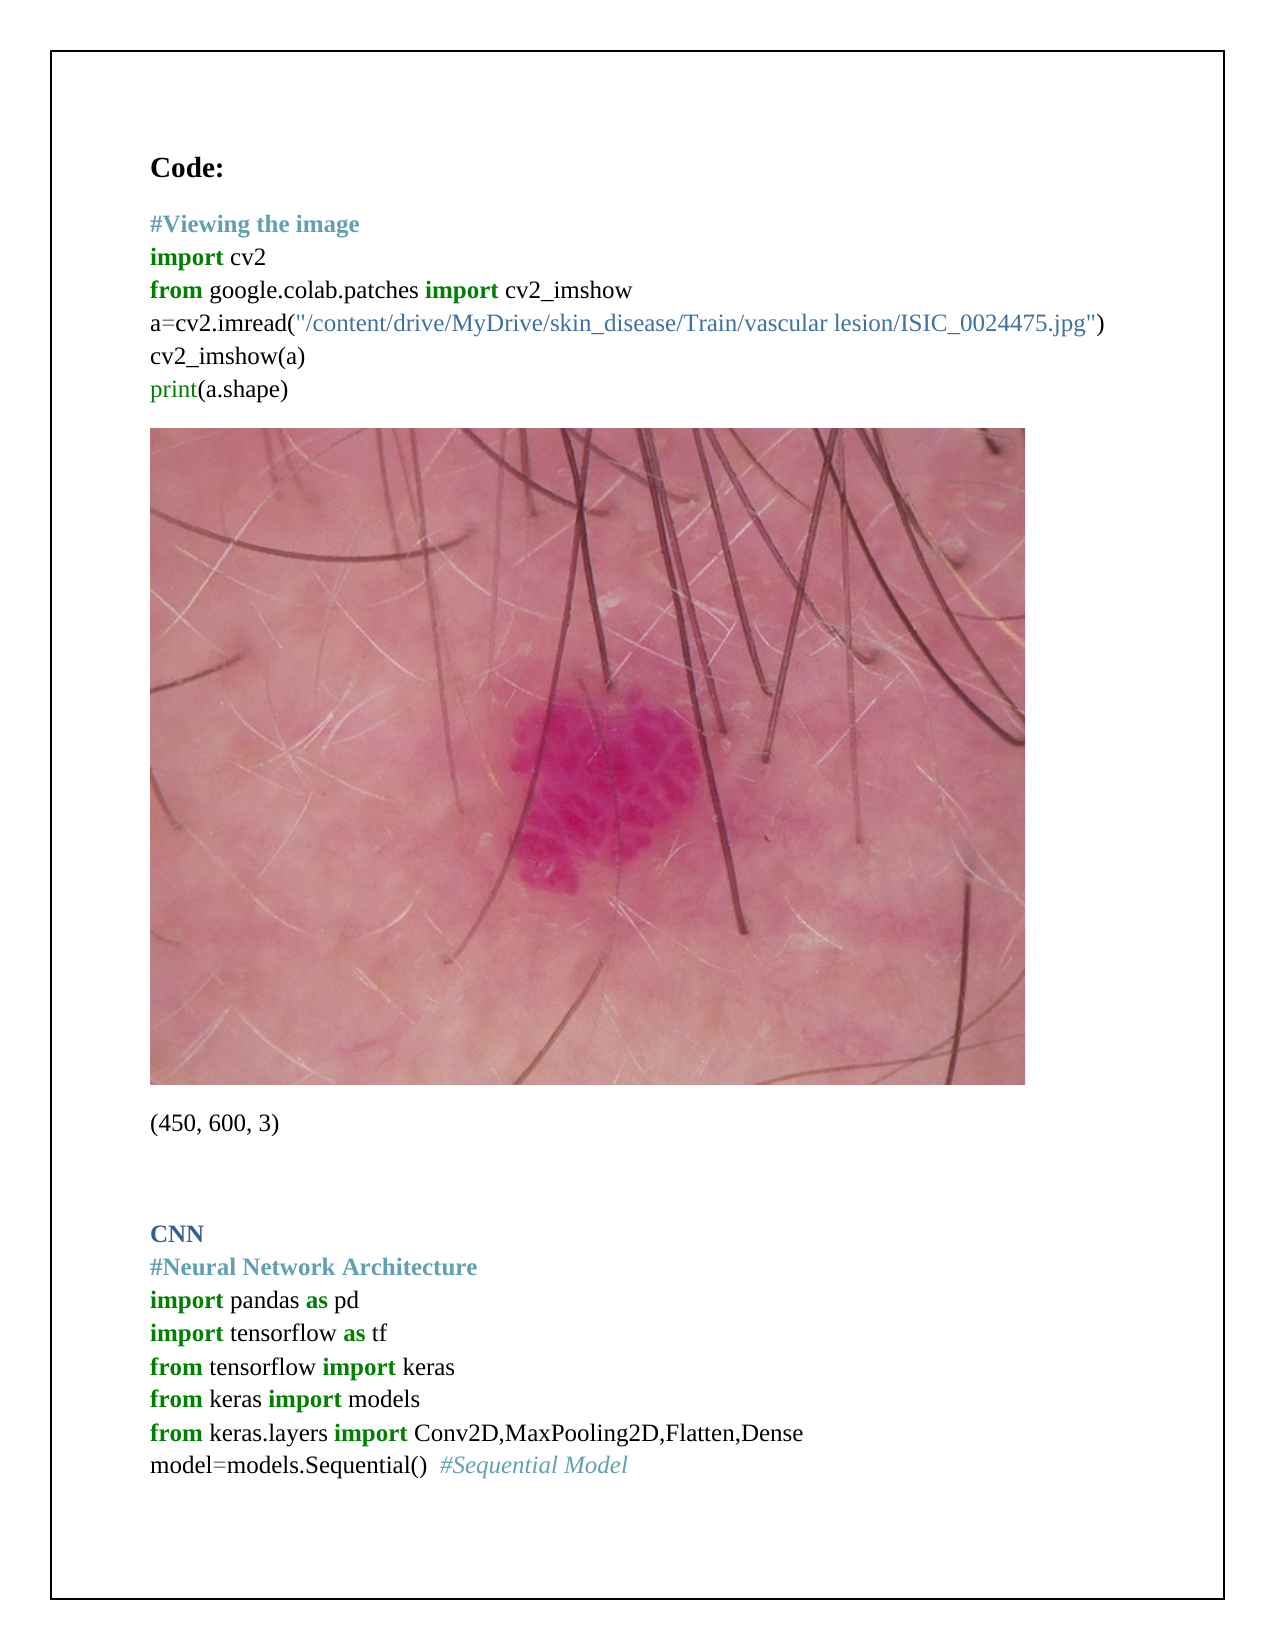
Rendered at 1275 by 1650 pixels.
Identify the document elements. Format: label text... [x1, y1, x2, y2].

text (450, 600, 3) [150, 1108, 1125, 1136]
picture [150, 428, 1025, 1085]
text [150, 1252, 1125, 1479]
subtitle CNN [150, 1219, 1125, 1248]
text #Viewing the image import cv2 from google.colab.patches import cv2_imshow a=cv2.imread("/content/drive/MyDrive/skin_disease/Train/vascular lesion/ISIC_0024475.jpg") cv2_imshow(a) print(a.shape) [150, 209, 1125, 403]
text Code: [150, 150, 1125, 183]
